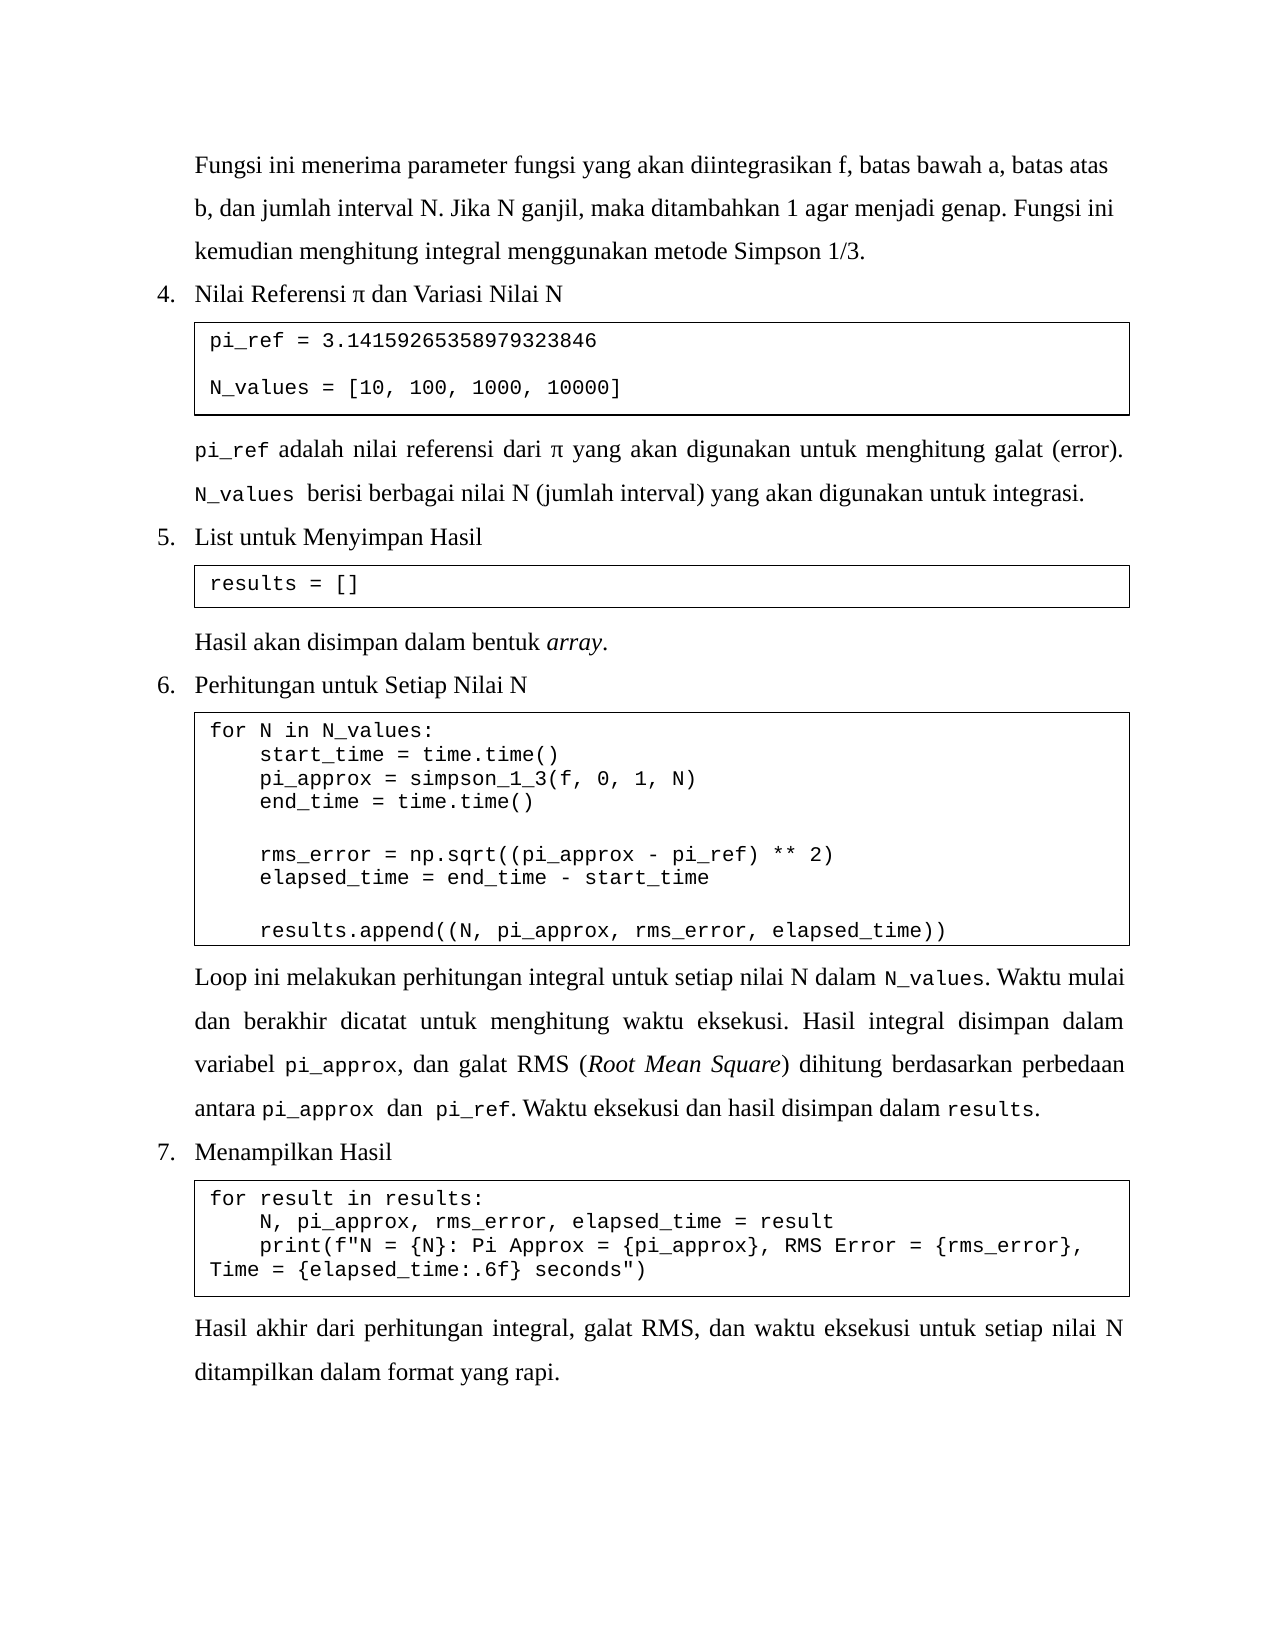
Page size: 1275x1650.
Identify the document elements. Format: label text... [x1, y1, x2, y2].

list Perhitungan untuk Setiap Nilai N [157, 670, 1125, 698]
list List untuk Menyimpan Hasil [157, 522, 1125, 551]
list Loop ini melakukan perhitungan integral untuk setiap nilai N dalam N_values. Waktu mulai dan berakhir dicatat untuk menghitung waktu eksekusi. Hasil integral disimpan dalam variabel pi_approx, dan galat RMS (Root Mean Square) dihitung berdasarkan perbedaan antara pi_approx dan pi_ref. Waktu eksekusi dan hasil disimpan dalam results. [194, 962, 1125, 1122]
list Nilai Referensi π dan Variasi Nilai N [157, 279, 1125, 308]
list pi_ref adalah nilai referensi dari π yang akan digunakan untuk menghitung galat (error). N_values berisi berbagai nilai N (jumlah interval) yang akan digunakan untuk integrasi. [194, 434, 1125, 507]
list Hasil akan disimpan dalam bentuk array. [194, 627, 1125, 655]
list Hasil akhir dari perhitungan integral, galat RMS, dan waktu eksekusi untuk setiap nilai N ditampilkan dalam format yang rapi. [194, 1313, 1125, 1385]
list Fungsi ini menerima parameter fungsi yang akan diintegrasikan f, batas bawah a, batas atas b, dan jumlah interval N. Jika N ganjil, maka ditambahkan 1 agar menjadi genap. Fungsi ini kemudian menghitung integral menggunakan metode Simpson 1/3. [194, 150, 1125, 265]
list Menampilkan Hasil [157, 1137, 1125, 1166]
